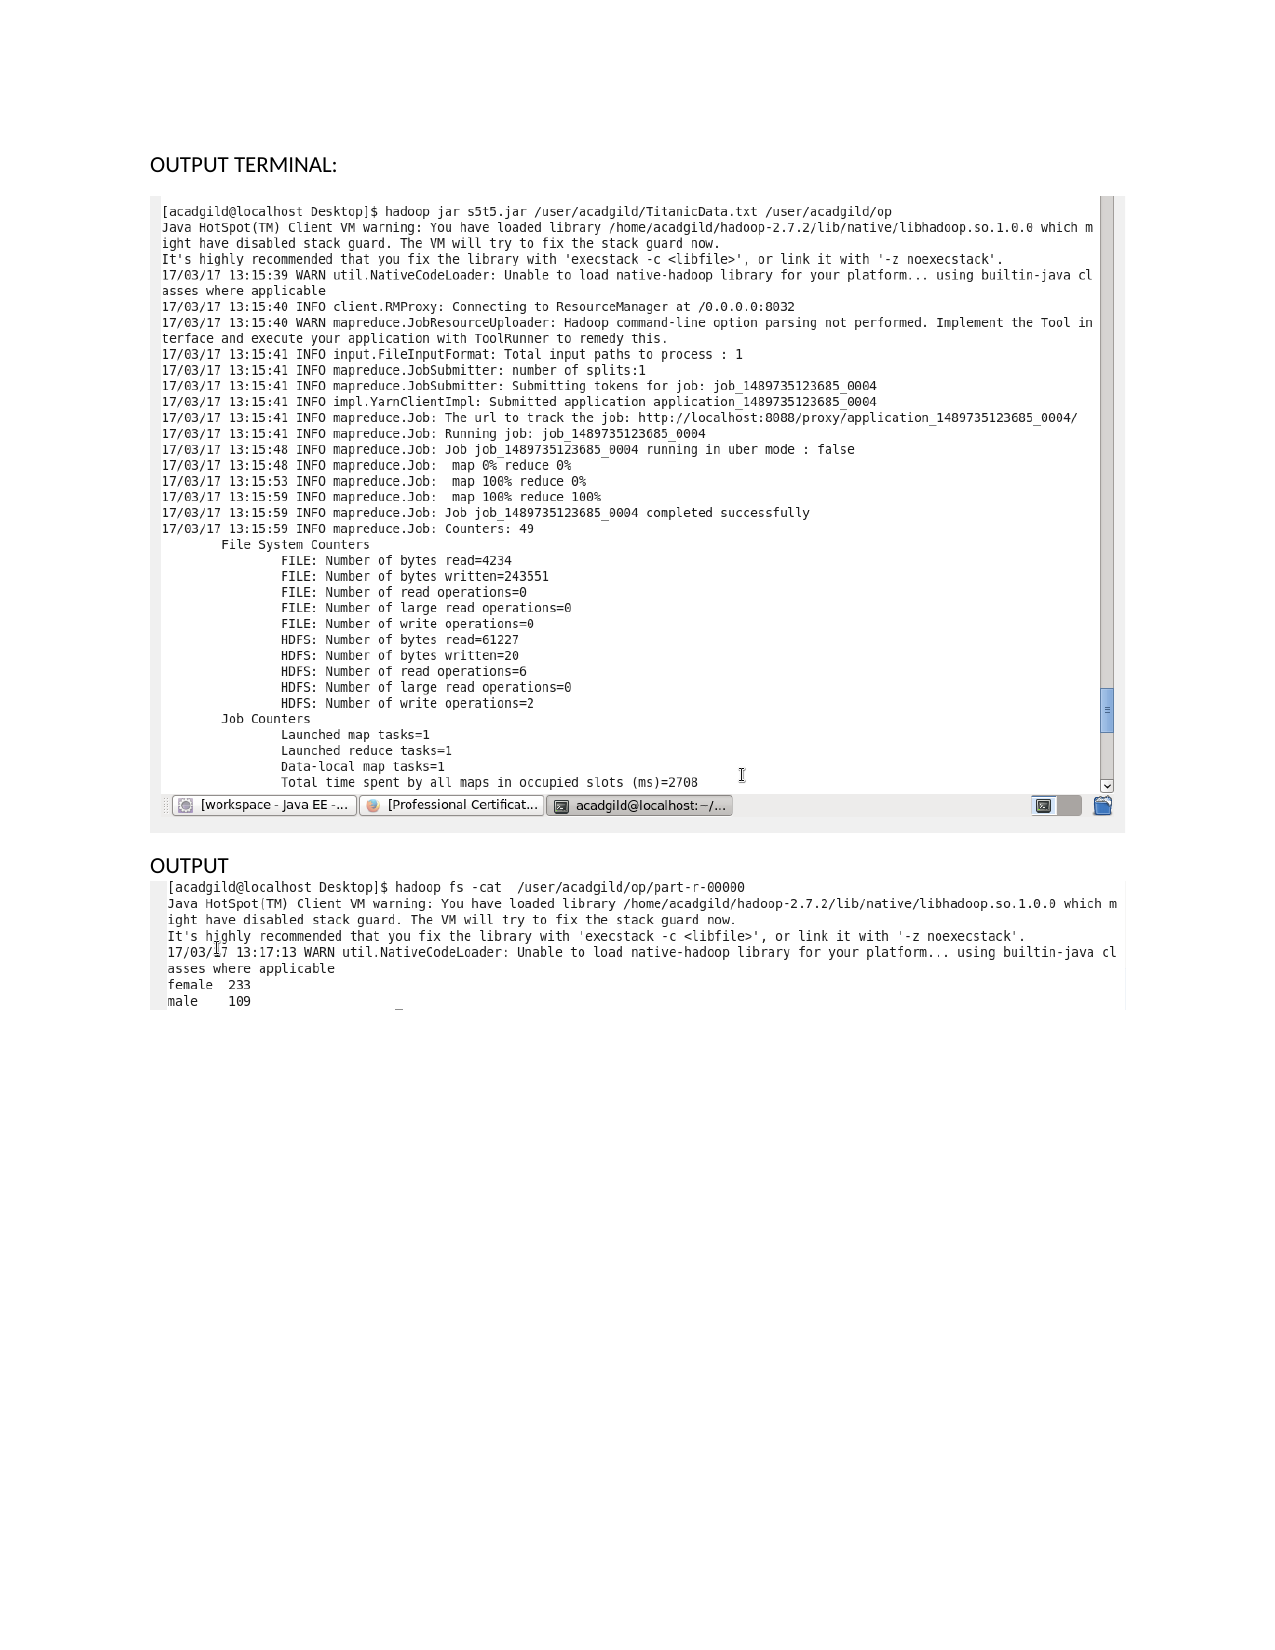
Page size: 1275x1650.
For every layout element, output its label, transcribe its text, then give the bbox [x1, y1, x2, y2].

picture [150, 881, 1125, 1010]
text OUTPUT [150, 851, 1125, 881]
text OUTPUT TERMINAL: [150, 150, 1125, 178]
picture [150, 196, 1125, 833]
